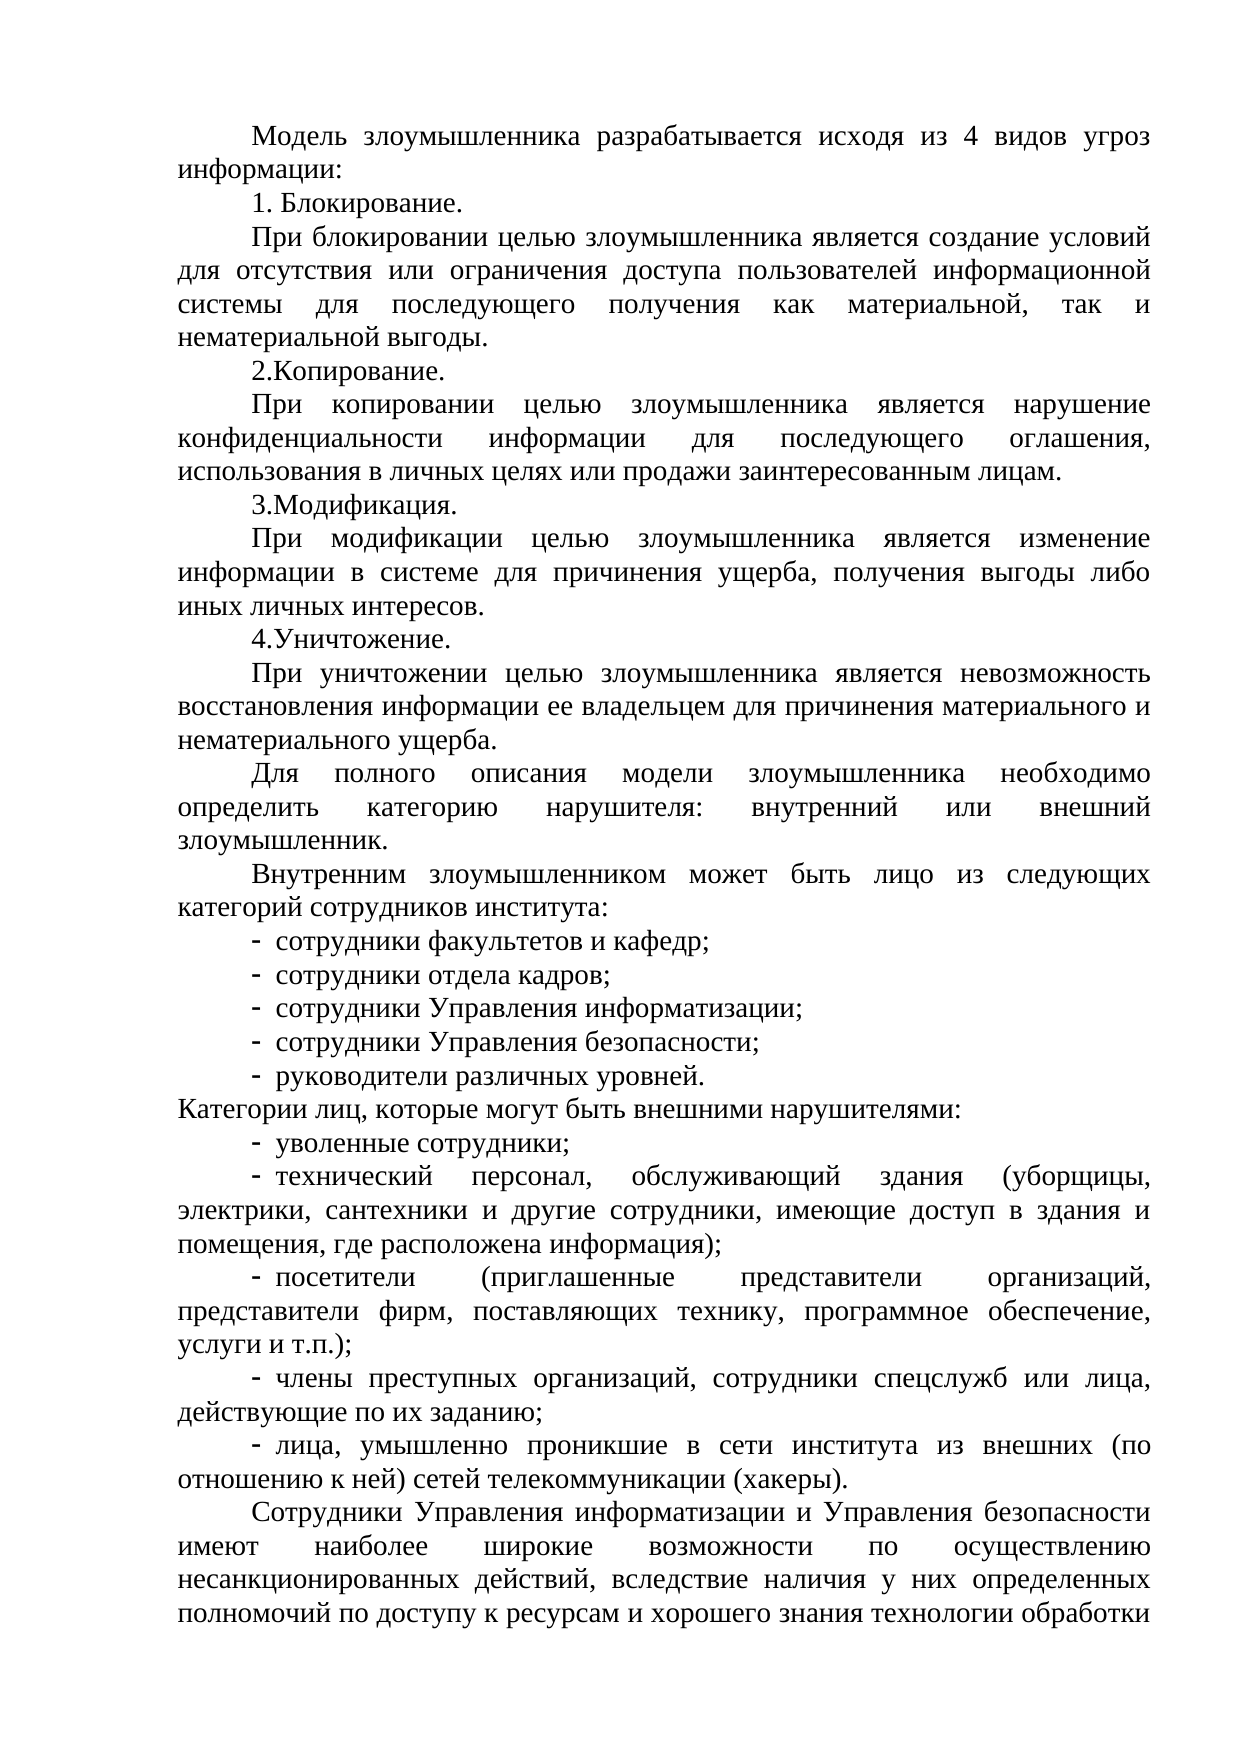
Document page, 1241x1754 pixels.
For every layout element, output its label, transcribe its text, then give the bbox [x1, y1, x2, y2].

text 4.Уничтожение. [177, 621, 1152, 655]
text Внутренним злоумышленником может быть лицо из следующих категорий сотрудников института: [177, 856, 1152, 923]
list сотрудники отдела кадров; [177, 957, 1152, 990]
list посетители (приглашенные представители организаций, представители фирм, поставляющих технику, программное обеспечение, услуги и т.п.); [177, 1259, 1152, 1360]
text Категории лиц, которые могут быть внешними нарушителями: [177, 1091, 1152, 1125]
text При копировании целью злоумышленника является нарушение конфиденциальности информации для последующего оглашения, использования в личных целях или продажи заинтересованным лицам. [177, 386, 1152, 487]
list сотрудники Управления информатизации; [177, 990, 1152, 1024]
list сотрудники Управления безопасности; [177, 1024, 1152, 1058]
text При уничтожении целью злоумышленника является невозможность восстановления информации ее владельцем для причинения материального и нематериального ущерба. [177, 655, 1152, 755]
list сотрудники факультетов и кафедр; [177, 923, 1152, 957]
list руководители различных уровней. [177, 1058, 1152, 1091]
text 1. Блокирование. [177, 185, 1152, 219]
list лица, умышленно проникшие в сети института из внешних (по отношению к ней) сетей телекоммуникации (хакеры). [177, 1427, 1152, 1494]
list уволенные сотрудники; [177, 1125, 1152, 1158]
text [177, 1494, 1152, 1628]
list члены преступных организаций, сотрудники спецслужб или лица, действующие по их заданию; [177, 1360, 1152, 1427]
text 2.Копирование. [177, 353, 1152, 386]
text При блокировании целью злоумышленника является создание условий для отсутствия или ограничения доступа пользователей информационной системы для последующего получения как материальной, так и нематериальной выгоды. [177, 219, 1152, 353]
text Для полного описания модели злоумышленника необходимо определить категорию нарушителя: внутренний или внешний злоумышленник. [177, 755, 1152, 856]
text Модель злоумышленника разрабатывается исходя из 4 видов угроз информации: [177, 118, 1152, 185]
text При модификации целью злоумышленника является изменение информации в системе для причинения ущерба, получения выгоды либо иных личных интересов. [177, 521, 1152, 621]
text 3.Модификация. [177, 487, 1152, 521]
list технический персонал, обслуживающий здания (уборщицы, электрики, сантехники и другие сотрудники, имеющие доступ в здания и помещения, где расположена информация); [177, 1158, 1152, 1259]
